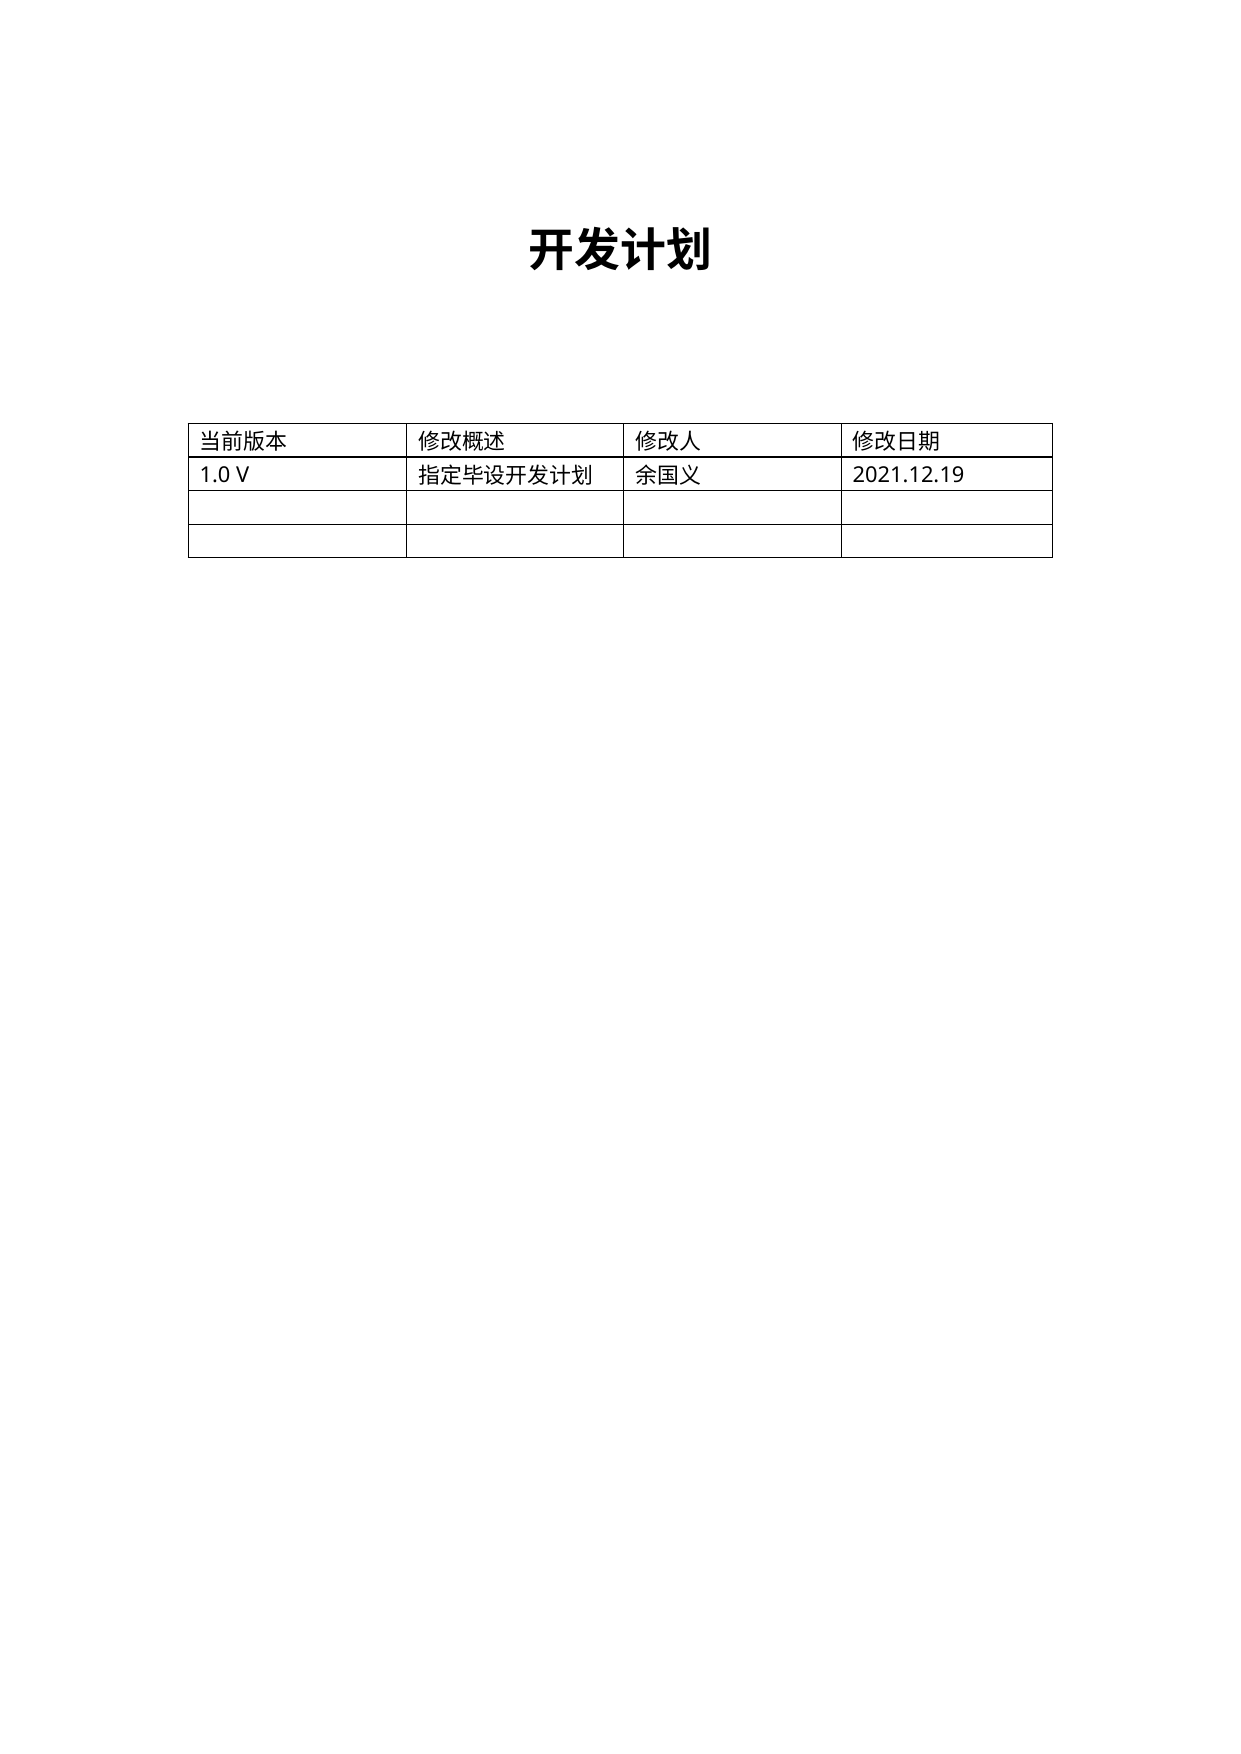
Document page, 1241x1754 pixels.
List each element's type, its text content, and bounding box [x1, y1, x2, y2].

table_cell 2021.12.19 [842, 458, 1052, 490]
table_cell [624, 491, 841, 523]
table_header 修改概述 [407, 424, 623, 456]
table_header 修改人 [624, 424, 841, 456]
table_cell [624, 525, 841, 557]
table_cell [189, 491, 406, 523]
table_header 当前版本 [189, 424, 406, 456]
table_cell [842, 525, 1052, 557]
table_cell 1.0 V [189, 458, 406, 490]
table_cell [842, 491, 1052, 523]
table_cell [407, 525, 623, 557]
table_header 修改日期 [842, 424, 1052, 456]
table_cell [189, 525, 406, 557]
subtitle 开发计划 [187, 197, 1053, 295]
table_cell 余国义 [624, 458, 841, 490]
table_cell 指定毕设开发计划 [407, 458, 623, 490]
table_cell [407, 491, 623, 523]
